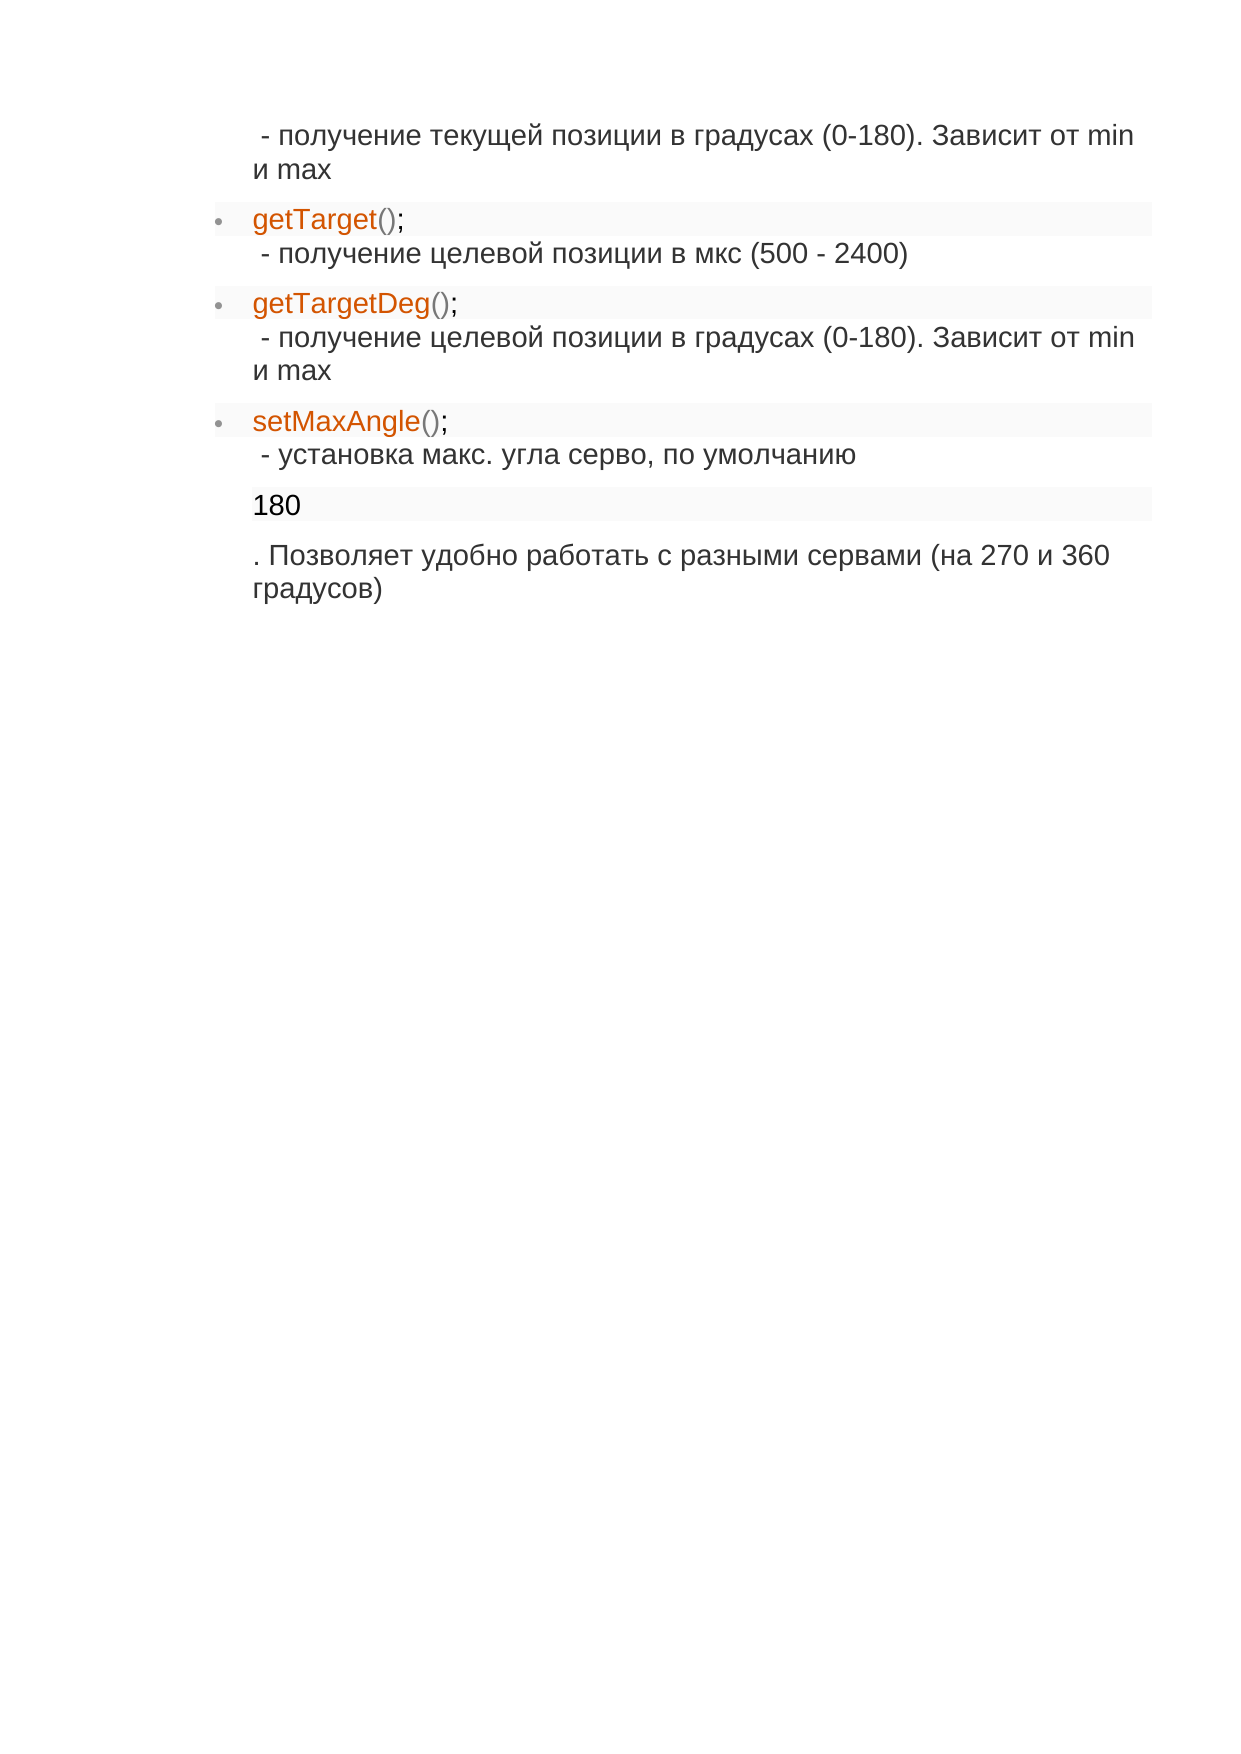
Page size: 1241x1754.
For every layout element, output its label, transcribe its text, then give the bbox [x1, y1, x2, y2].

text - получение целевой позиции в мкс (500 - 2400) [252, 236, 1152, 269]
text 180 [252, 487, 1152, 521]
text . Позволяет удобно работать с разными сервами (на 270 и 360 градусов) [252, 538, 1152, 605]
list getTarget(); [215, 202, 1152, 236]
text - получение текущей позиции в градусах (0-180). Зависит от min и max [252, 118, 1152, 185]
text - получение целевой позиции в градусах (0-180). Зависит от min и max [252, 319, 1152, 387]
text - установка макс. угла серво, по умолчанию [252, 437, 1152, 471]
list getTargetDeg(); [215, 286, 1152, 319]
list setMaxAngle(); [215, 403, 1152, 437]
